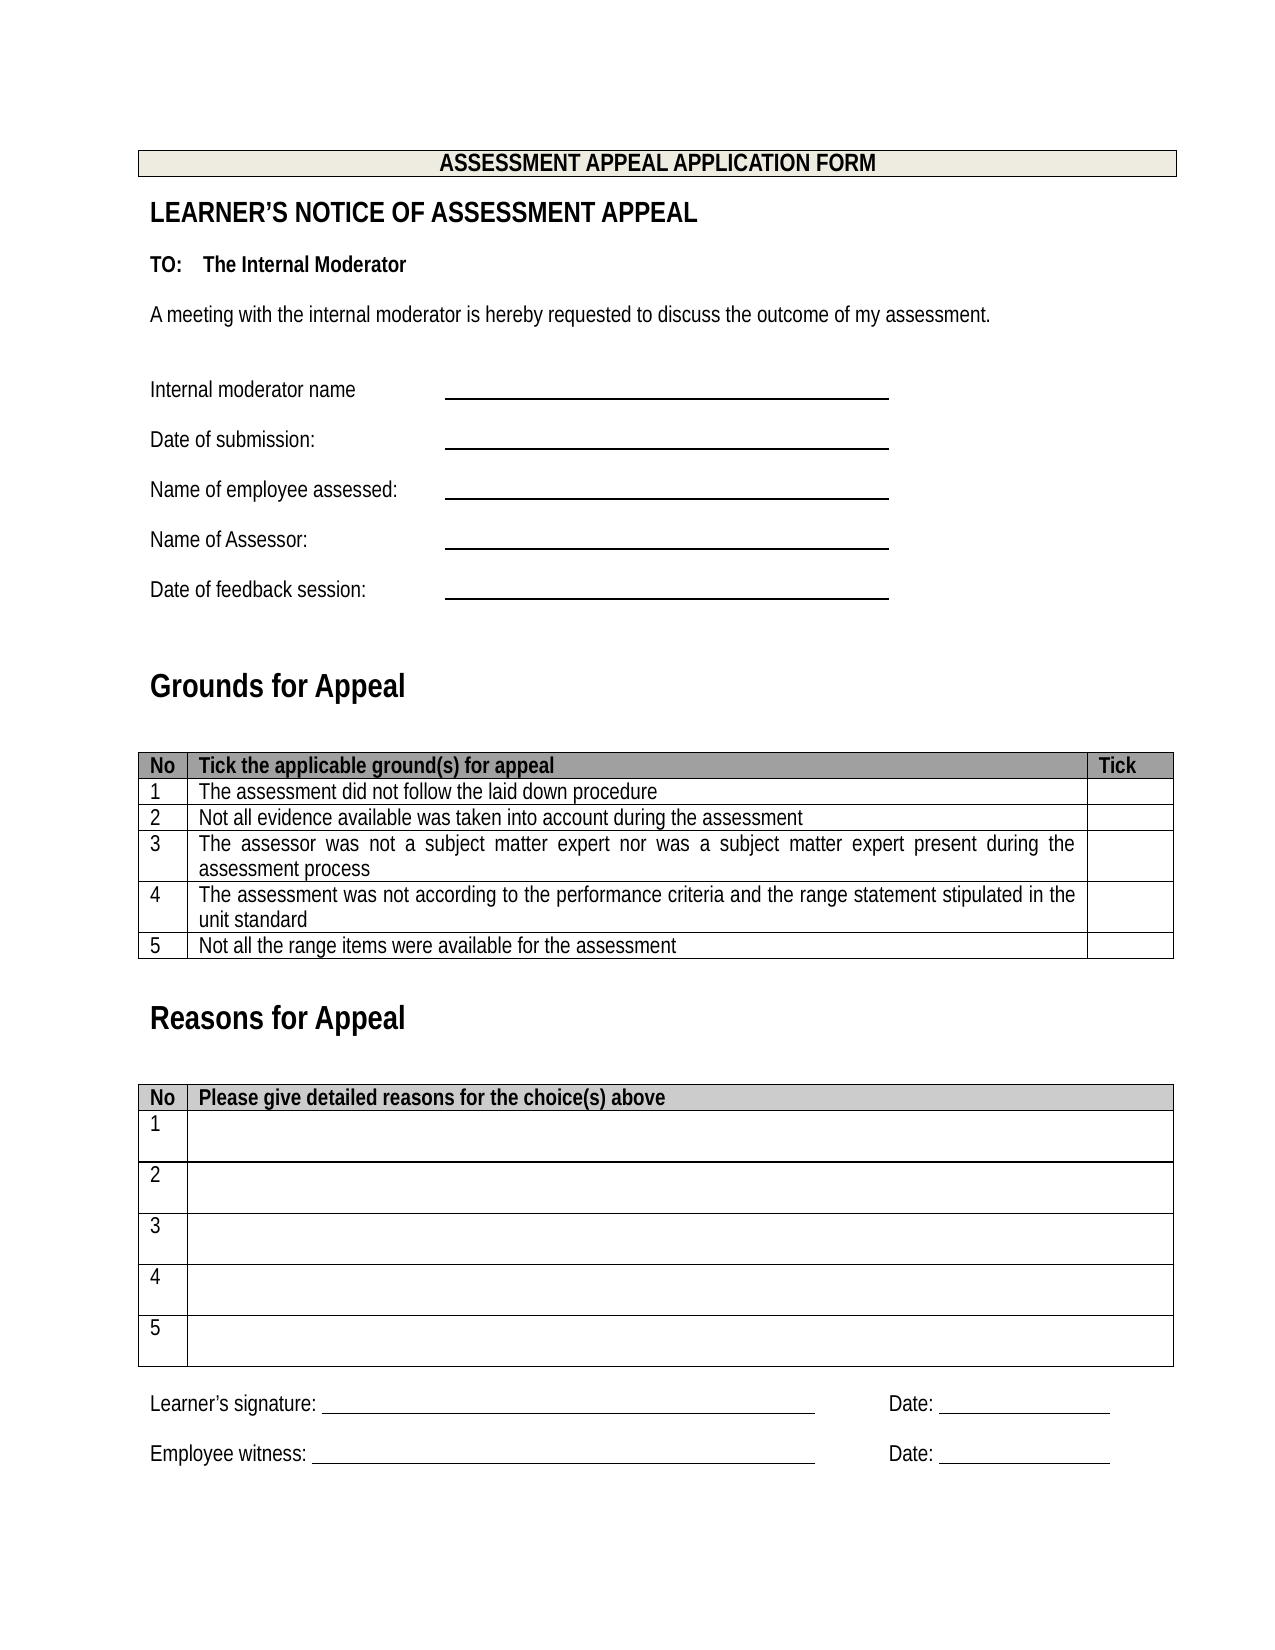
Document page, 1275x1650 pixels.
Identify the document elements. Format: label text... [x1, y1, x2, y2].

table_header No [139, 1085, 187, 1110]
table_cell Not all the range items were available for the assessment [188, 933, 1087, 958]
table_cell 5 [139, 1316, 187, 1366]
table_cell 4 [139, 882, 187, 932]
table_cell 3 [139, 831, 187, 881]
table_cell The assessor was not a subject matter expert nor was a subject matter expert present during the assessment process [188, 831, 1087, 881]
table_cell [1088, 779, 1173, 804]
table_cell 2 [139, 1163, 187, 1212]
table_cell Not all evidence available was taken into account during the assessment [188, 805, 1087, 830]
table_header Tick the applicable ground(s) for appeal [188, 753, 1087, 778]
table_cell [188, 1111, 1173, 1161]
text Learner’s signature: Date: [150, 1392, 1125, 1417]
table_header Tick [1088, 753, 1173, 778]
table_header No [139, 753, 187, 778]
table_cell The assessment was not according to the performance criteria and the range statement stipulated in the unit standard [188, 882, 1087, 932]
table_cell The assessment did not follow the laid down procedure [188, 779, 1087, 804]
table_cell 1 [139, 1111, 187, 1161]
text Internal moderator name [150, 377, 1125, 402]
table_cell [188, 1265, 1173, 1314]
table_cell 2 [139, 805, 187, 830]
table_cell 3 [139, 1214, 187, 1263]
text Date of submission: [150, 427, 1125, 452]
table_cell [188, 1214, 1173, 1263]
table_cell 4 [139, 1265, 187, 1314]
table_cell [188, 1163, 1173, 1212]
text Employee witness: Date: [150, 1442, 1125, 1467]
table_cell [188, 1316, 1173, 1366]
text Name of Assessor: [150, 527, 1125, 552]
text LEARNER’S NOTICE OF ASSESSMENT APPEAL [150, 202, 1125, 227]
text Name of employee assessed: [150, 477, 1125, 502]
table_cell [1088, 933, 1173, 958]
text Date of feedback session: [150, 577, 1125, 602]
text Reasons for Appeal [150, 1009, 1275, 1034]
table_cell 5 [139, 933, 187, 958]
text TO: The Internal Moderator [150, 252, 1125, 277]
table_cell [1088, 805, 1173, 830]
table_cell 1 [139, 779, 187, 804]
table_cell [1088, 831, 1173, 881]
table_cell [1088, 882, 1173, 932]
table_header Please give detailed reasons for the choice(s) above [188, 1085, 1173, 1110]
table_header ASSESSMENT APPEAL APPLICATION FORM [139, 151, 1176, 176]
text A meeting with the internal moderator is hereby requested to discuss the outcome of my assessment. [150, 302, 1125, 327]
text Grounds for Appeal [150, 677, 1275, 702]
